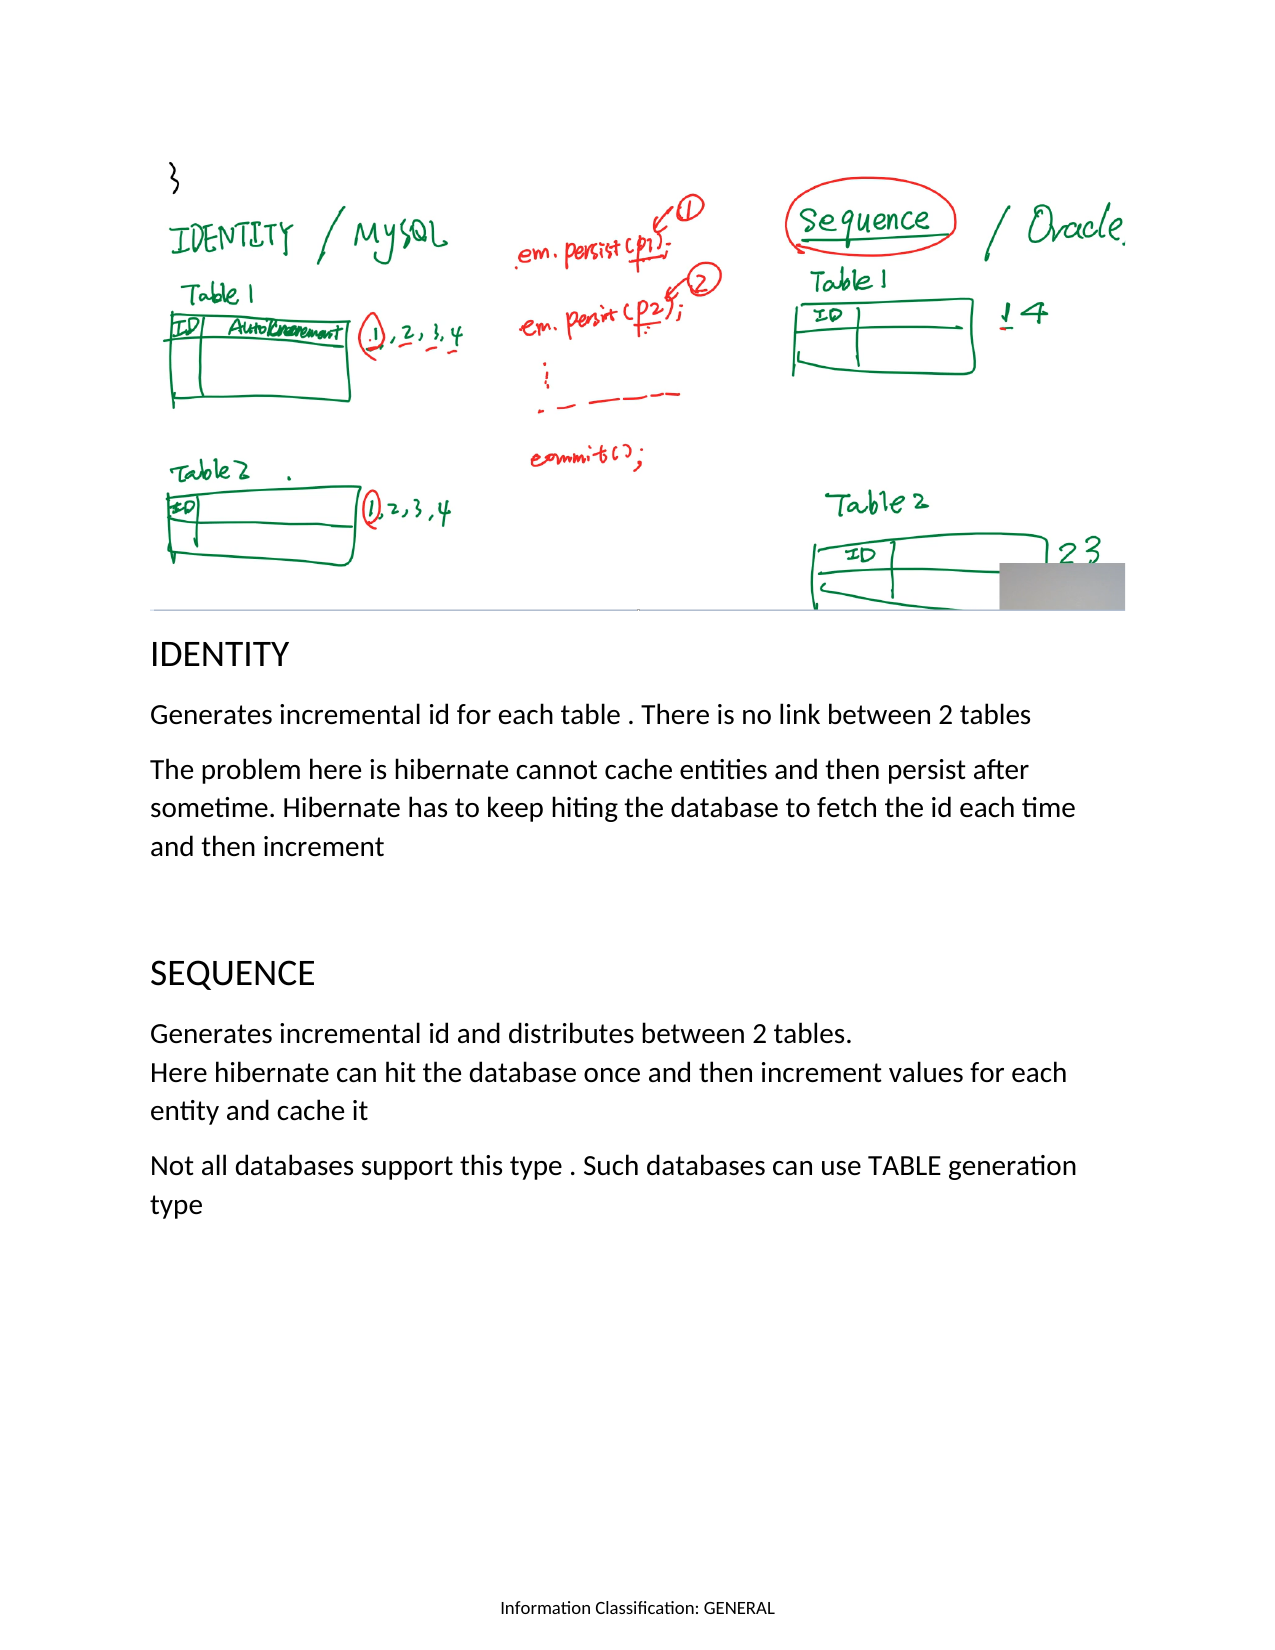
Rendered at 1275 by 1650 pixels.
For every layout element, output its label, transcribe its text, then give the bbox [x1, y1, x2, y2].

text The problem here is hibernate cannot cache entities and then persist after sometime. Hibernate has to keep hiting the database to fetch the id each time and then increment [150, 751, 1125, 864]
text SEQUENCE [150, 949, 1125, 995]
text Generates incremental id for each table . There is no link between 2 tables [150, 696, 1125, 732]
text Not all databases support this type . Such databases can use TABLE generation type [150, 1147, 1125, 1221]
text IDENTITY [150, 630, 1125, 676]
text Generates incremental id and distributes between 2 tables. Here hibernate can hit the database once and then increment values for each entity and cache it [150, 1015, 1125, 1128]
picture [150, 150, 1125, 611]
